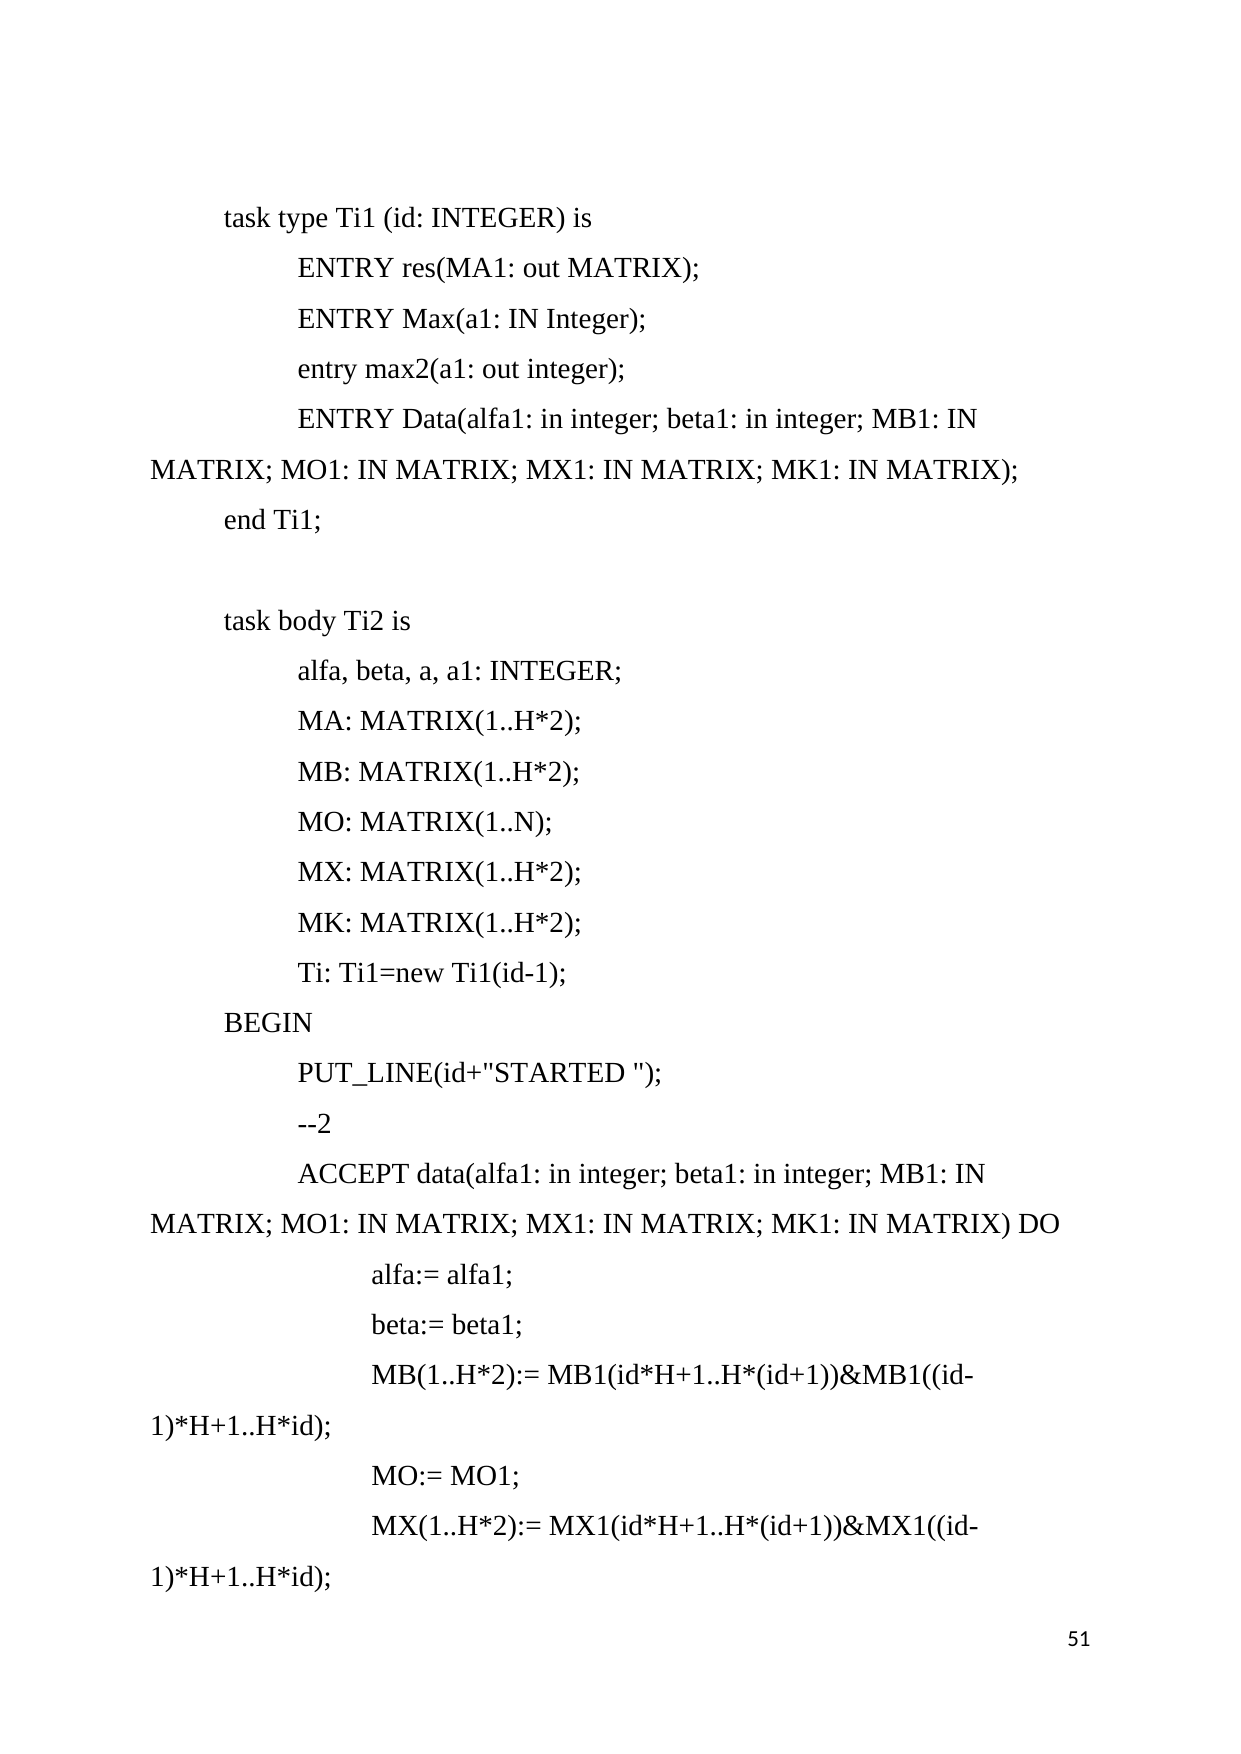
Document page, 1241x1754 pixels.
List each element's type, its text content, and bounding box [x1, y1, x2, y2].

text --2 [150, 1106, 1090, 1139]
text entry max2(a1: out integer); [150, 351, 1090, 385]
text alfa, beta, a, a1: INTEGER; [150, 653, 1090, 687]
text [150, 402, 1090, 485]
text task body Ti2 is [150, 603, 1090, 636]
text MB: MATRIX(1..H*2); [150, 754, 1090, 787]
text end Ti1; [150, 502, 1090, 536]
text MO: MATRIX(1..N); [150, 804, 1090, 838]
text MO:= MO1; [150, 1458, 1090, 1492]
text task type Ti1 (id: INTEGER) is [150, 200, 1090, 234]
text MB(1..H*2):= MB1(id*H+1..H*(id+1))&MB1((id-1)*H+1..H*id); [150, 1357, 1090, 1441]
text ACCEPT data(alfa1: in integer; beta1: in integer; MB1: IN MATRIX; MO1: IN MATRIX; MX1: IN MATRIX; MK1: IN MATRIX) DO [150, 1156, 1090, 1240]
text ENTRY Max(a1: IN Integer); [150, 301, 1090, 334]
text MX(1..H*2):= MX1(id*H+1..H*(id+1))&MX1((id-1)*H+1..H*id); [150, 1508, 1090, 1592]
text BEGIN [150, 1005, 1090, 1039]
text Ti: Ti1=new Ti1(id-1); [150, 955, 1090, 988]
text MK: MATRIX(1..H*2); [150, 905, 1090, 938]
text ENTRY res(MA1: out MATRIX); [150, 251, 1090, 284]
text MX: MATRIX(1..H*2); [150, 854, 1090, 888]
text PUT_LINE(id+"STARTED "); [150, 1056, 1090, 1089]
text beta:= beta1; [150, 1307, 1090, 1341]
text alfa:= alfa1; [150, 1257, 1090, 1290]
text MA: MATRIX(1..H*2); [150, 703, 1090, 737]
